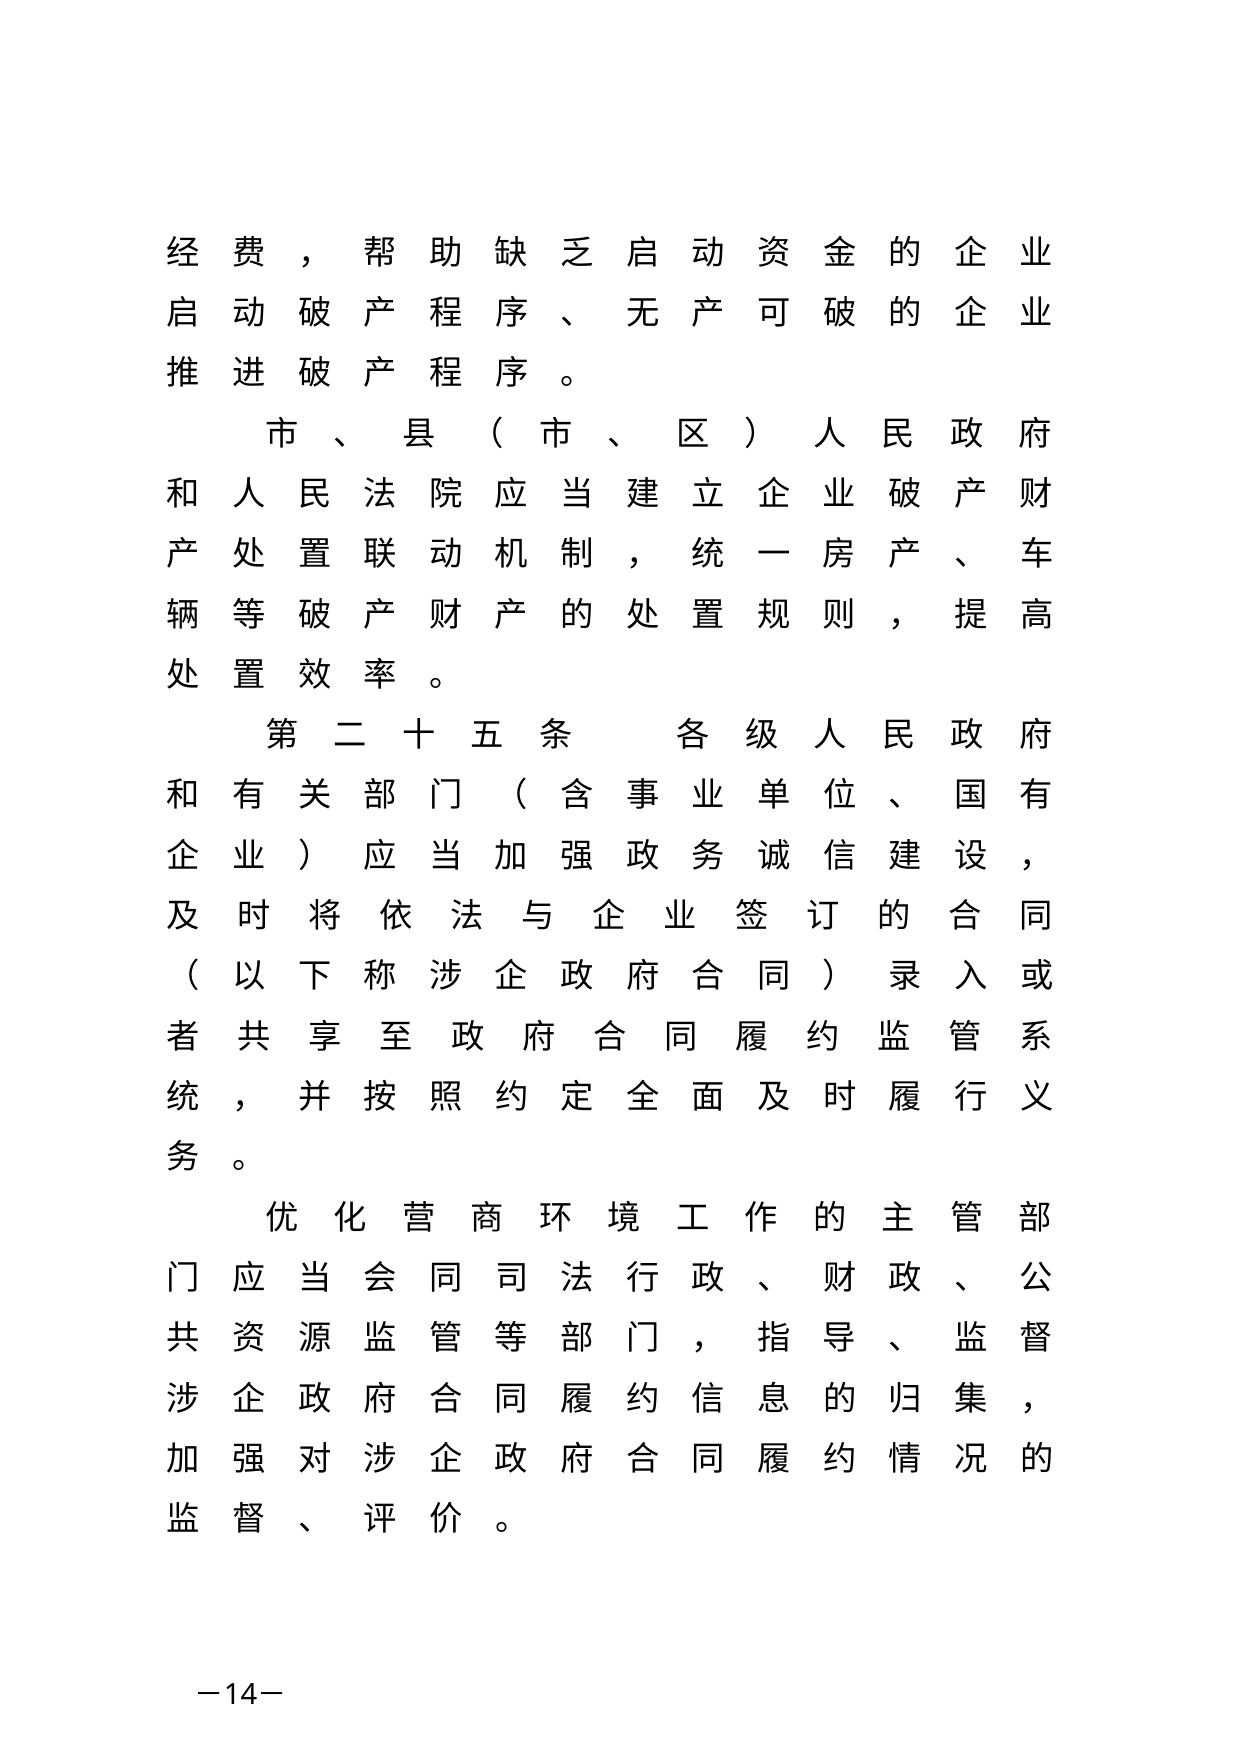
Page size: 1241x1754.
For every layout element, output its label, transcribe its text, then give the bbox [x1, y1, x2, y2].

text 市、县（市、区）人民政府和人民法院应当建立企业破产财产处置联动机制，统一房产、车辆等破产财产的处置规则，提高处置效率。 [167, 400, 1085, 702]
text 第二十五条 各级人民政府和有关部门（含事业单位、国有企业）应当加强政务诚信建设，及时将依法与企业签订的合同（以下称涉企政府合同）录入或者共享至政府合同履约监管系统，并按照约定全面及时履行义务。 [167, 702, 1085, 1184]
text 优化营商环境工作的主管部门应当会同司法行政、财政、公共资源监管等部门，指导、监督涉企政府合同履约信息的归集，加强对涉企政府合同履约情况的监督、评价。 [167, 1184, 1085, 1546]
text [167, 219, 1085, 400]
